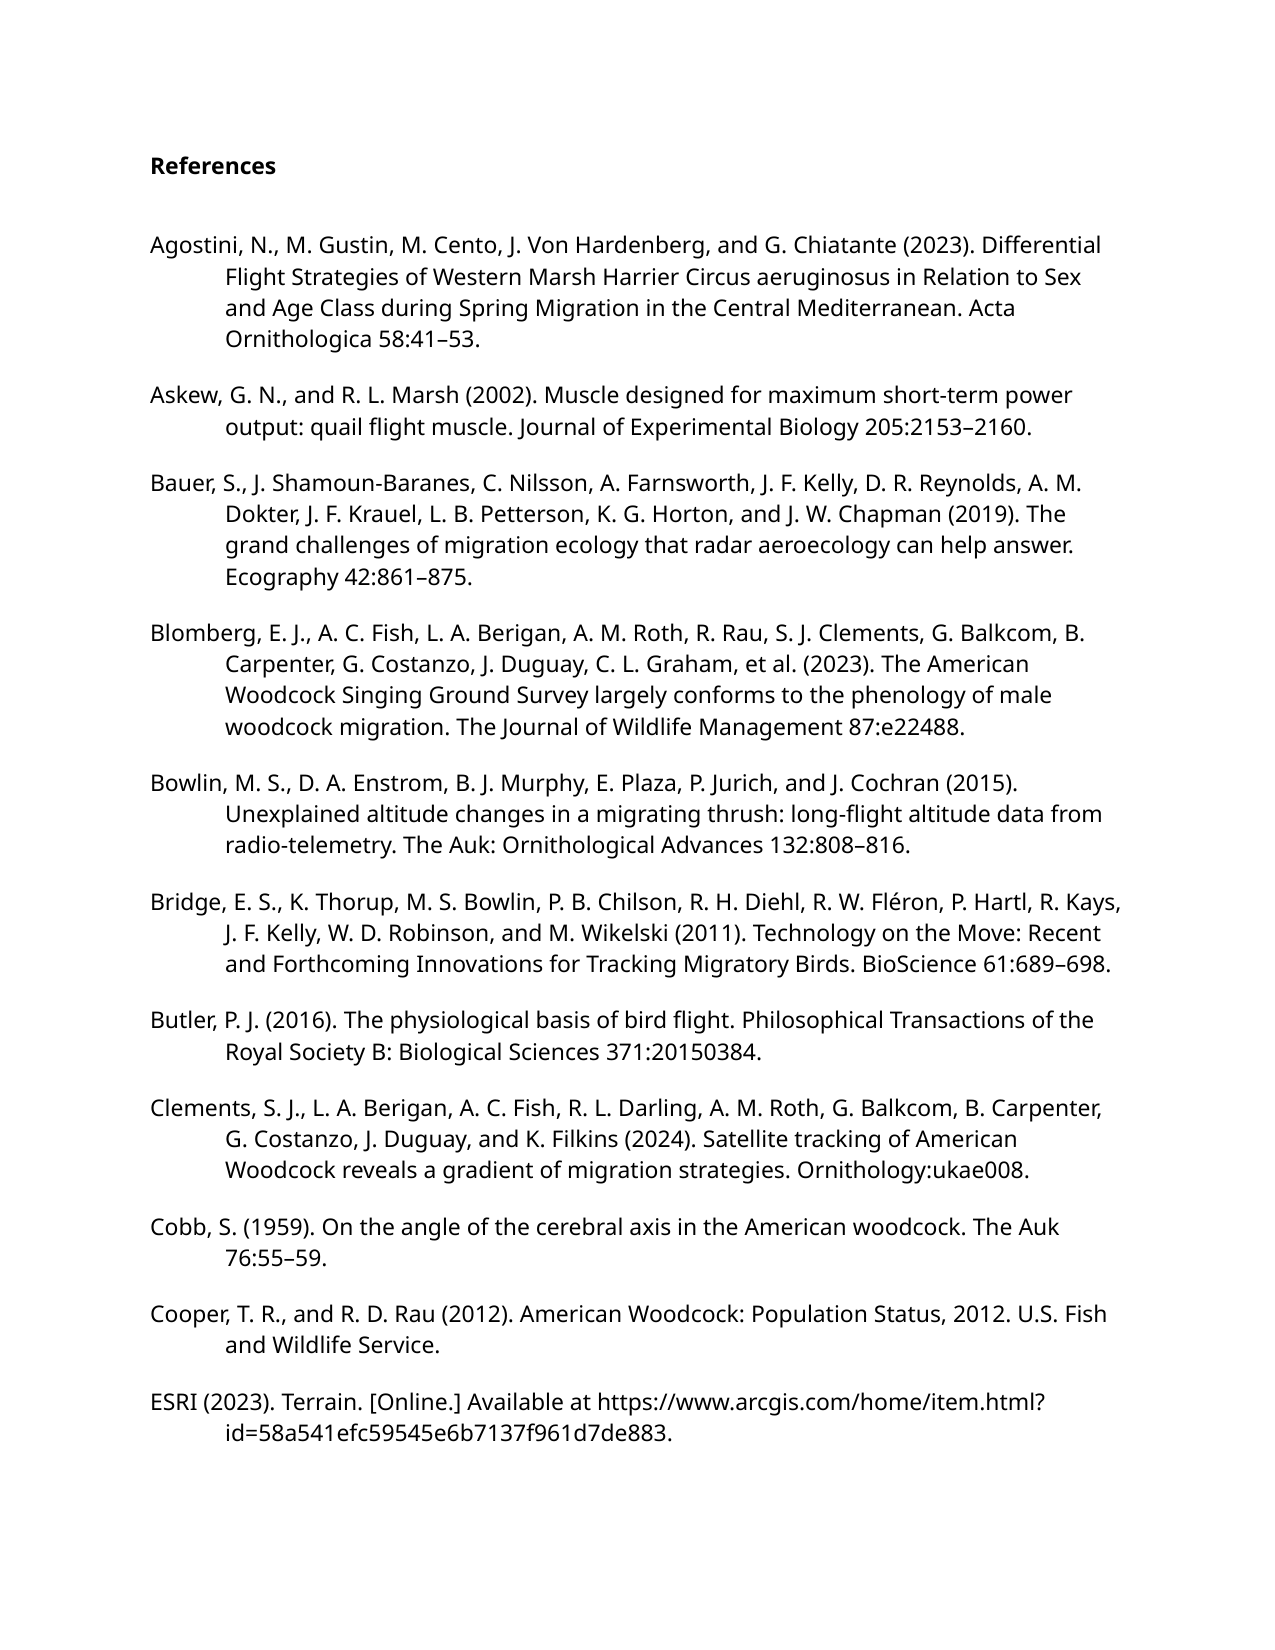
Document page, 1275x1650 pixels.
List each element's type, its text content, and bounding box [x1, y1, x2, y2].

text Cobb, S. (1959). On the angle of the cerebral axis in the American woodcock. The Auk 76:55–59. [150, 1210, 1125, 1273]
text Butler, P. J. (2016). The physiological basis of bird flight. Philosophical Transactions of the Royal Society B: Biological Sciences 371:20150384. [150, 1004, 1125, 1067]
text Blomberg, E. J., A. C. Fish, L. A. Berigan, A. M. Roth, R. Rau, S. J. Clements, G. Balkcom, B. Carpenter, G. Costanzo, J. Duguay, C. L. Graham, et al. (2023). The American Woodcock Singing Ground Survey largely conforms to the phenology of male woodcock migration. The Journal of Wildlife Management 87:e22488. [150, 617, 1125, 742]
text Bowlin, M. S., D. A. Enstrom, B. J. Murphy, E. Plaza, P. Jurich, and J. Cochran (2015). Unexplained altitude changes in a migrating thrush: long-flight altitude data from radio-telemetry. The Auk: Ornithological Advances 132:808–816. [150, 767, 1125, 860]
text Bauer, S., J. Shamoun-Baranes, C. Nilsson, A. Farnsworth, J. F. Kelly, D. R. Reynolds, A. M. Dokter, J. F. Krauel, L. B. Petterson, K. G. Horton, and J. W. Chapman (2019). The grand challenges of migration ecology that radar aeroecology can help answer. Ecography 42:861–875. [150, 467, 1125, 592]
text Clements, S. J., L. A. Berigan, A. C. Fish, R. L. Darling, A. M. Roth, G. Balkcom, B. Carpenter, G. Costanzo, J. Duguay, and K. Filkins (2024). Satellite tracking of American Woodcock reveals a gradient of migration strategies. Ornithology:ukae008. [150, 1092, 1125, 1185]
text Cooper, T. R., and R. D. Rau (2012). American Woodcock: Population Status, 2012. U.S. Fish and Wildlife Service. [150, 1298, 1125, 1360]
text Agostini, N., M. Gustin, M. Cento, J. Von Hardenberg, and G. Chiatante (2023). Differential Flight Strategies of Western Marsh Harrier Circus aeruginosus in Relation to Sex and Age Class during Spring Migration in the Central Mediterranean. Acta Ornithologica 58:41–53. [150, 229, 1125, 354]
text References [150, 150, 1125, 181]
text ESRI (2023). Terrain. [Online.] Available at https://www.arcgis.com/home/item.html?id=58a541efc59545e6b7137f961d7de883. [150, 1385, 1125, 1448]
text Askew, G. N., and R. L. Marsh (2002). Muscle designed for maximum short-term power output: quail flight muscle. Journal of Experimental Biology 205:2153–2160. [150, 379, 1125, 442]
text Bridge, E. S., K. Thorup, M. S. Bowlin, P. B. Chilson, R. H. Diehl, R. W. Fléron, P. Hartl, R. Kays, J. F. Kelly, W. D. Robinson, and M. Wikelski (2011). Technology on the Move: Recent and Forthcoming Innovations for Tracking Migratory Birds. BioScience 61:689–698. [150, 885, 1125, 979]
